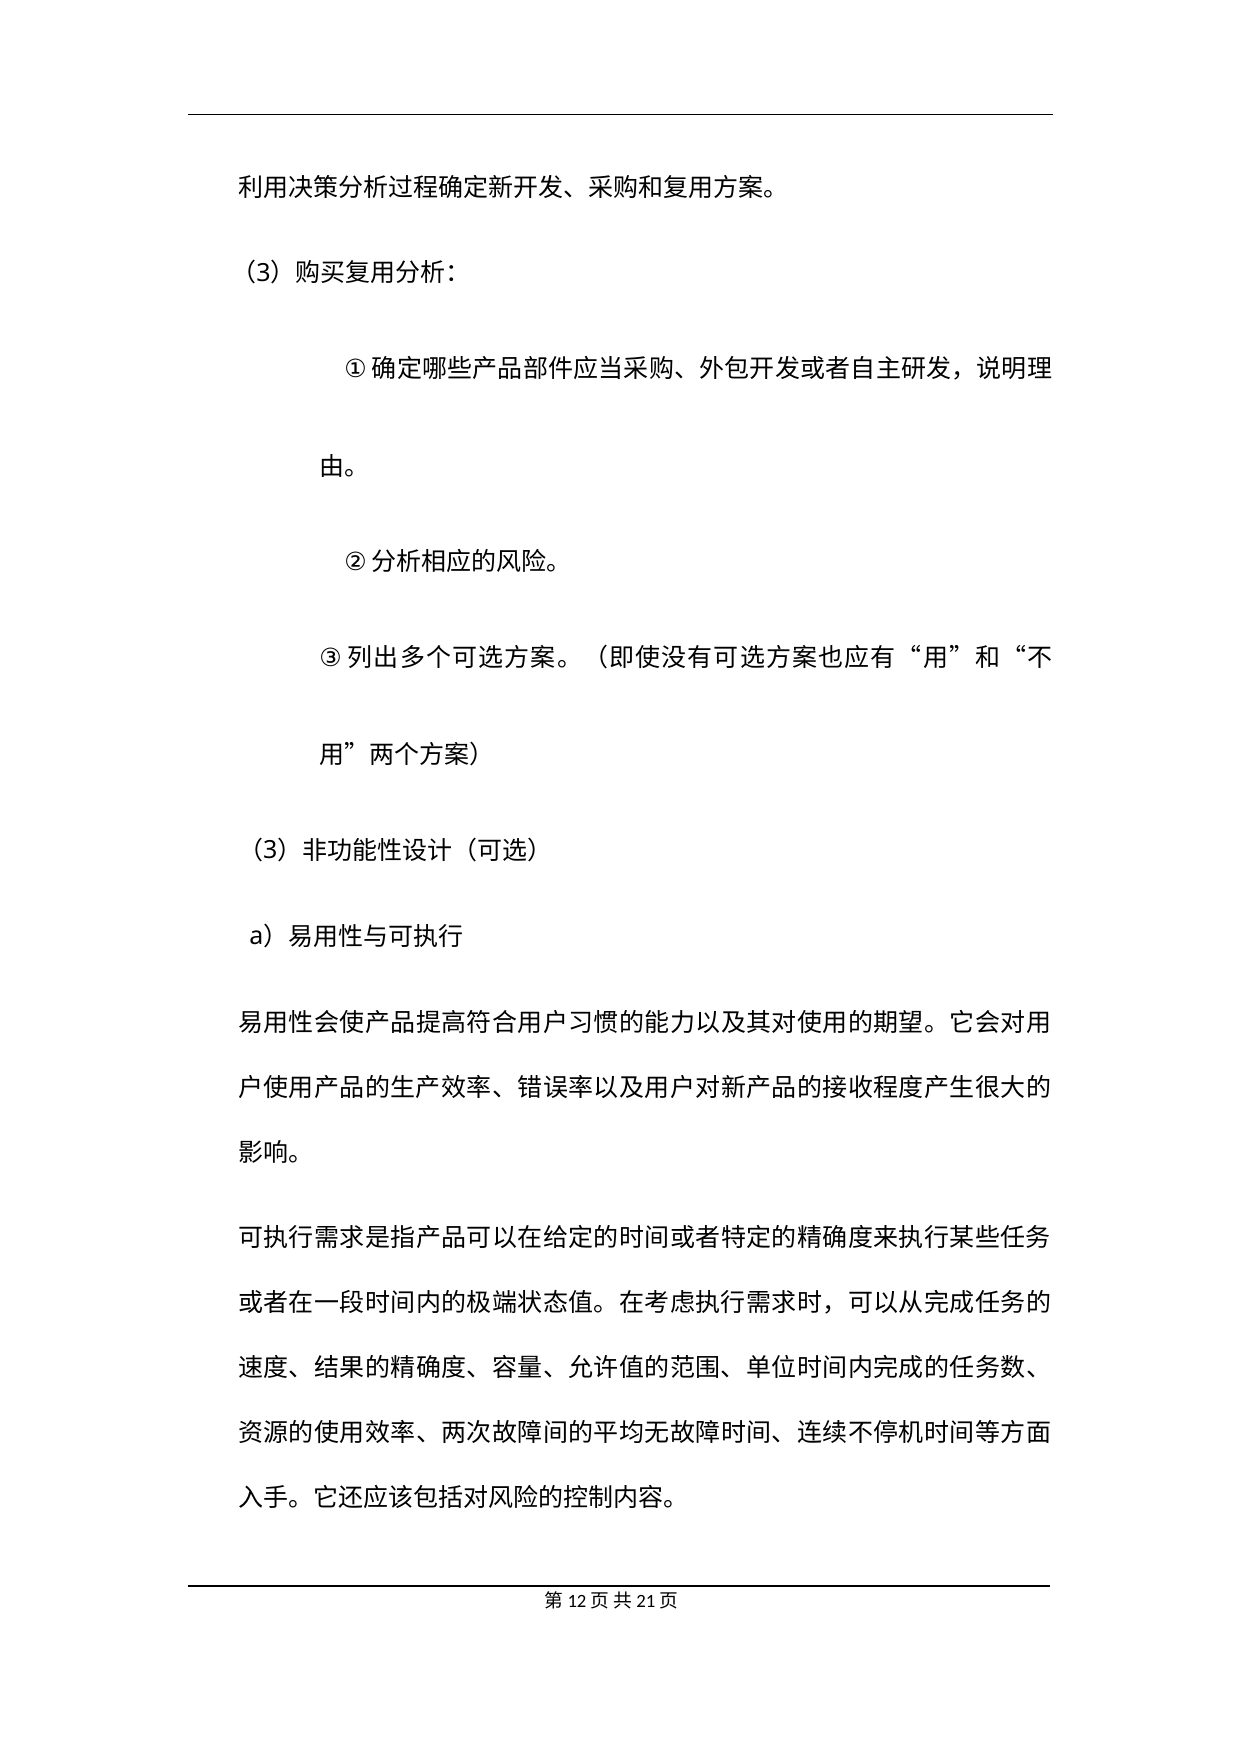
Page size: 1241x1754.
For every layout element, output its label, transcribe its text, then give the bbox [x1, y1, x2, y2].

text （3）购买复用分析： [187, 238, 1053, 303]
list 可执行需求是指产品可以在给定的时间或者特定的精确度来执行某些任务，或者在一段时间内的极端状态值。在考虑执行需求时，可以从完成任务的速度、结果的精确度、容量、允许值的范围、单位时间内完成的任务数、资源的使用效率、两次故障间的平均无故障时间、连续不停机时间等方面入手。它还应该包括对风险的控制内容。 [238, 1203, 1053, 1528]
list （3）非功能性设计（可选） [238, 816, 1053, 881]
text ①确定哪些产品部件应当采购、外包开发或者自主研发，说明理由。 [319, 334, 1053, 497]
list 利用决策分析过程确定新开发、采购和复用方案。 [238, 153, 1053, 218]
list 易用性会使产品提高符合用户习惯的能力以及其对使用的期望。它会对用户使用产品的生产效率、错误率以及用户对新产品的接收程度产生很大的影响。 [238, 988, 1053, 1183]
text ②分析相应的风险。 [319, 527, 1053, 592]
list a）易用性与可执行 [238, 902, 1053, 967]
text ③列出多个可选方案。（即使没有可选方案也应有“用”和“不用”两个方案） [319, 623, 1053, 785]
